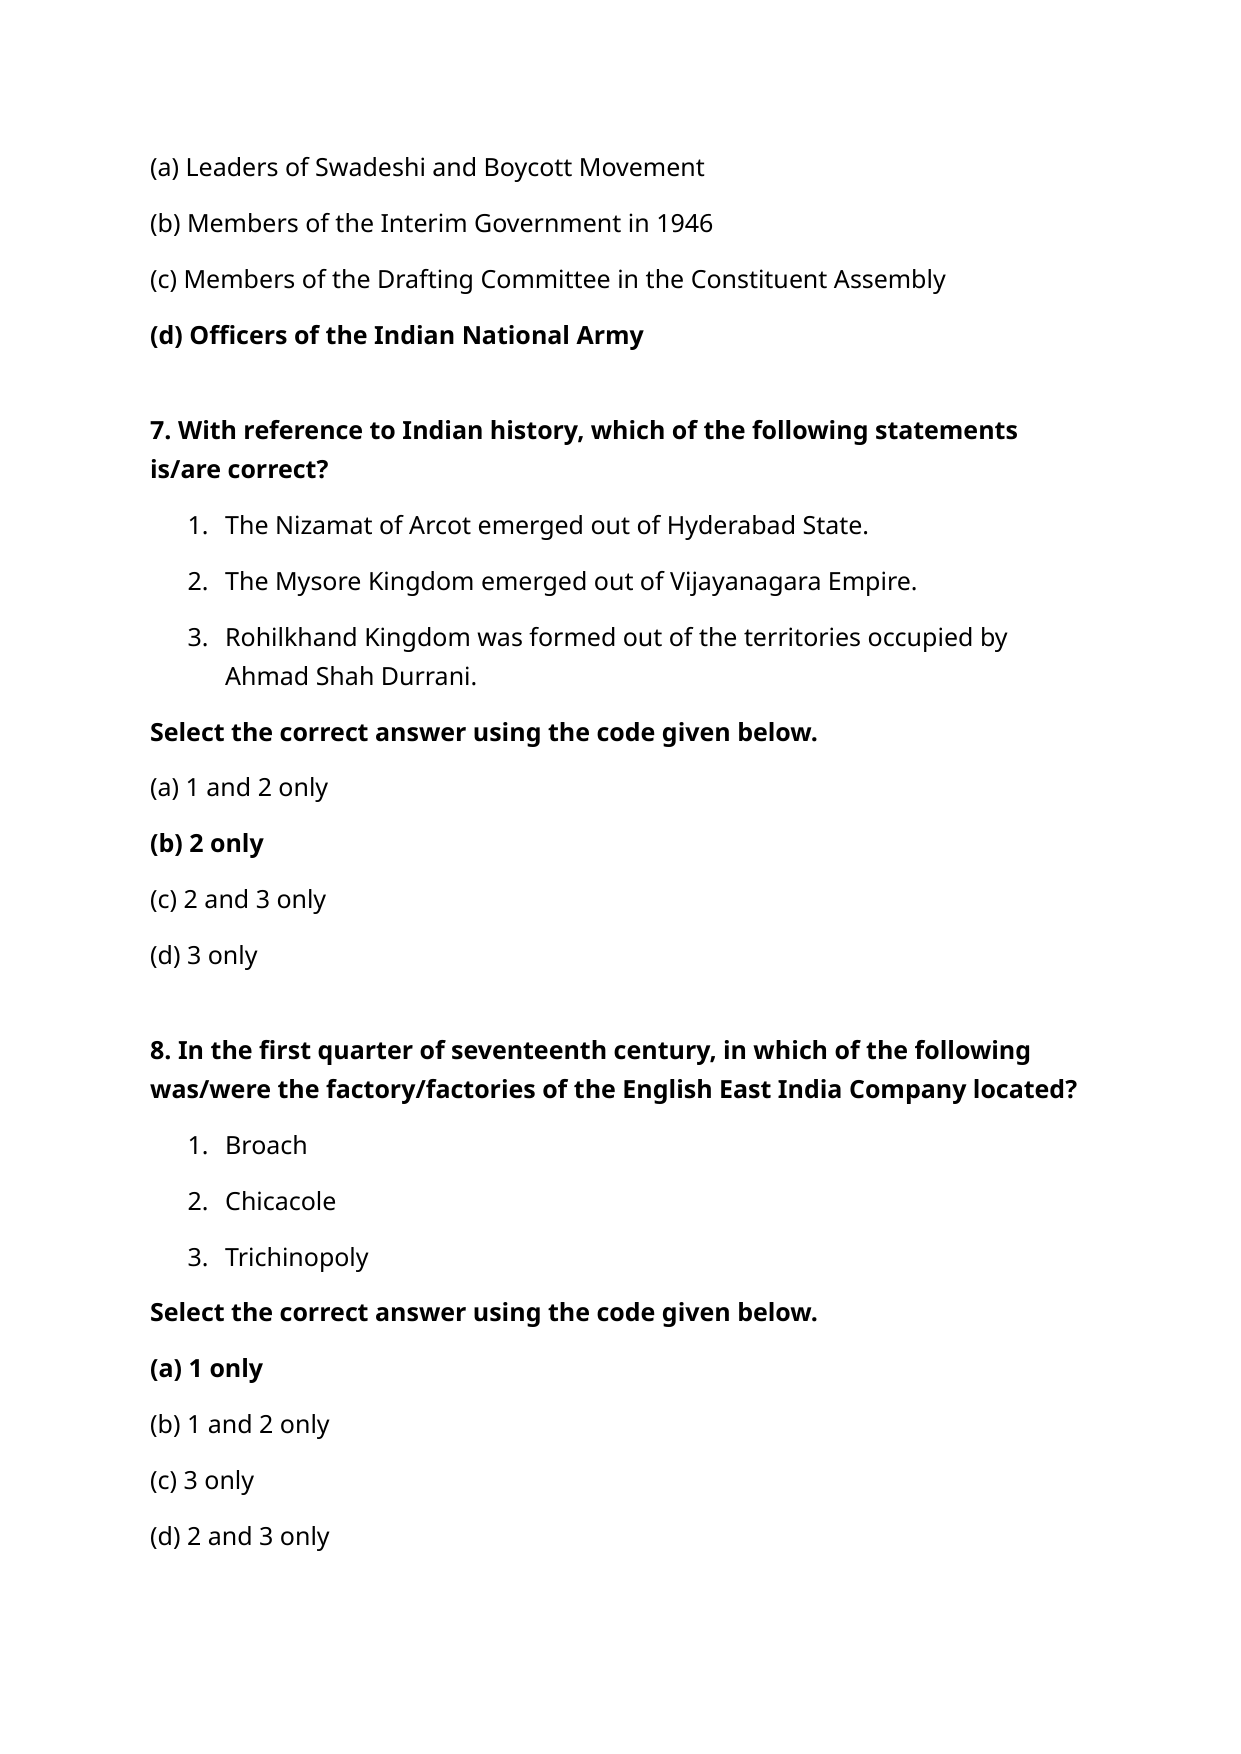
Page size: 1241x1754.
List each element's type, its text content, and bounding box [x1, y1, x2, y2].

text (b) Members of the Interim Government in 1946 [150, 206, 1090, 240]
text (a) 1 and 2 only [150, 770, 1090, 804]
text (c) 2 and 3 only [150, 882, 1090, 916]
list Broach [187, 1127, 1090, 1162]
text Select the correct answer using the code given below. [150, 1295, 1090, 1329]
text (d) 3 only [150, 937, 1090, 972]
text (b) 1 and 2 only [150, 1407, 1090, 1441]
text (d) 2 and 3 only [150, 1518, 1090, 1552]
text (b) 2 only [150, 826, 1090, 860]
text (c) 3 only [150, 1462, 1090, 1497]
list The Mysore Kingdom emerged out of Vijayanagara Empire. [187, 563, 1090, 597]
list Rohilkhand Kingdom was formed out of the territories occupied by Ahmad Shah Durrani. [187, 619, 1090, 692]
text (c) Members of the Drafting Committee in the Constituent Assembly [150, 262, 1090, 296]
text 7. With reference to Indian history, which of the following statements is/are correct? [150, 373, 1090, 486]
text 8. In the first quarter of seventeenth century, in which of the following was/were the factory/factories of the English East India Company located? [150, 993, 1090, 1106]
text (d) Officers of the Indian National Army [150, 317, 1090, 352]
list Chicacole [187, 1183, 1090, 1217]
list The Nizamat of Arcot emerged out of Hyderabad State. [187, 507, 1090, 542]
list Trichinopoly [187, 1239, 1090, 1273]
text (a) Leaders of Swadeshi and Boycott Movement [150, 150, 1090, 184]
text (a) 1 only [150, 1351, 1090, 1385]
text Select the correct answer using the code given below. [150, 714, 1090, 748]
